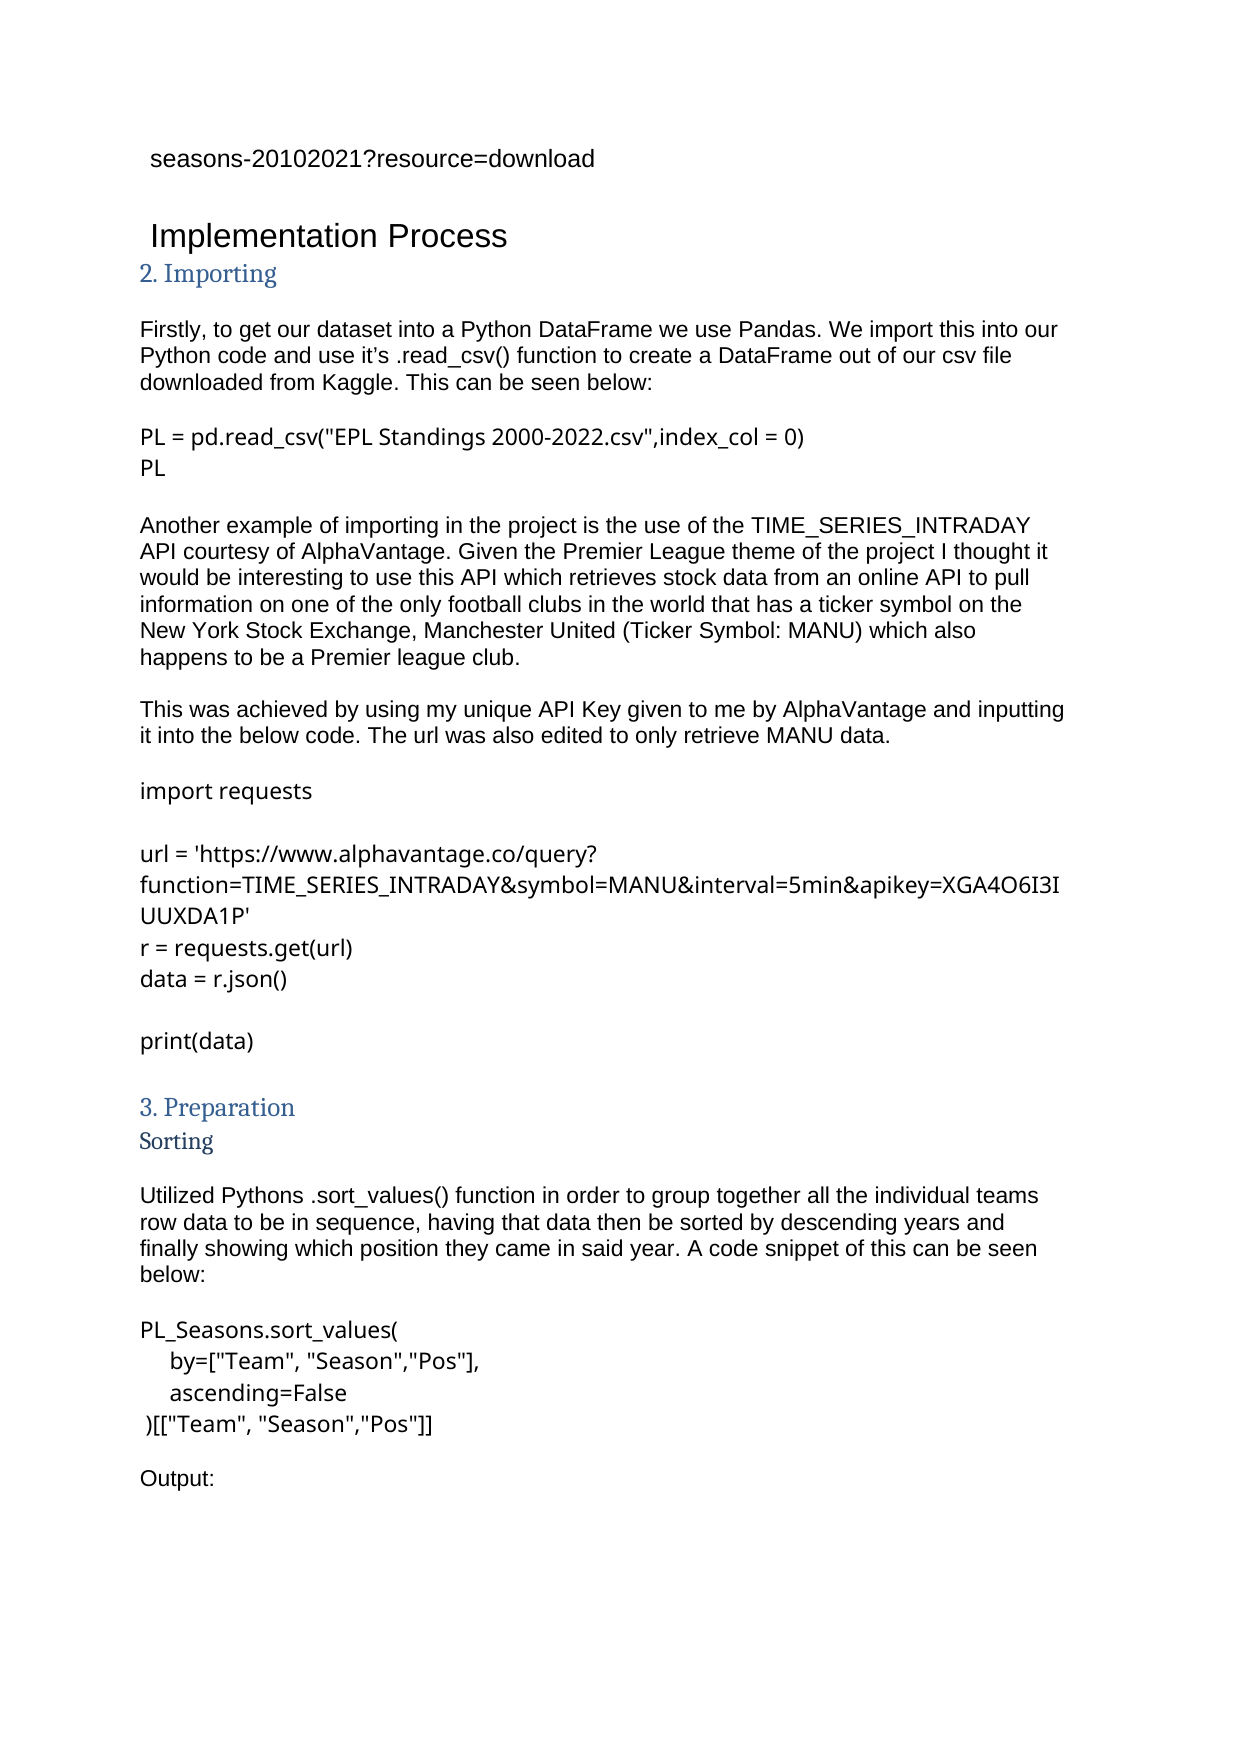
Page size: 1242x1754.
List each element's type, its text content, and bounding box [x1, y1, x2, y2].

text data = r.json() [139, 963, 1067, 994]
subtitle 3. Preparation [139, 1092, 1067, 1123]
subtitle Sorting [139, 1127, 1067, 1156]
text This was achieved by using my unique API Key given to me by AlphaVantage and inputting it into the below code. The url was also edited to only retrieve MANU data. [139, 696, 1067, 749]
text Another example of importing in the project is the use of the TIME_SERIES_INTRADAY API courtesy of AlphaVantage. Given the Premier League theme of the project I thought it would be interesting to use this API which retrieves stock data from an online API to pull information on one of the only football clubs in the world that has a ticker symbol on the New York Stock Exchange, Manchester United (Ticker Symbol: MANU) which also happens to be a Premier league club. [139, 512, 1067, 670]
text print(data) [139, 1025, 1067, 1056]
text )[["Team", "Season","Pos"]] [139, 1408, 1067, 1439]
text r = requests.get(url) [139, 931, 1067, 963]
text by=["Team", "Season","Pos"], [139, 1345, 1067, 1377]
text ascending=False [139, 1377, 1067, 1408]
subtitle Implementation Process [150, 216, 1067, 254]
text url = 'https://www.alphavantage.co/query?function=TIME_SERIES_INTRADAY&symbol=MANU&interval=5min&apikey=XGA4O6I3IUUXDA1P' [139, 838, 1067, 931]
text Firstly, to get our dataset into a Python DataFrame we use Pandas. We import this into our Python code and use it’s .read_csv() function to create a DataFrame out of our csv file downloaded from Kaggle. This can be seen below: [139, 316, 1067, 395]
text Utilized Pythons .sort_values() function in order to group together all the individual teams row data to be in sequence, having that data then be sorted by descending years and finally showing which position they came in said year. A code snippet of this can be seen below: [139, 1182, 1067, 1288]
subtitle 2. Importing [139, 258, 1067, 289]
text Output: [139, 1465, 1067, 1492]
text import requests [139, 775, 1067, 806]
text PL_Seasons.sort_values( [139, 1314, 1067, 1345]
text PL [139, 452, 1067, 484]
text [150, 144, 1067, 172]
text PL = pd.read_csv("EPL Standings 2000-2022.csv",index_col = 0) [139, 421, 1067, 452]
